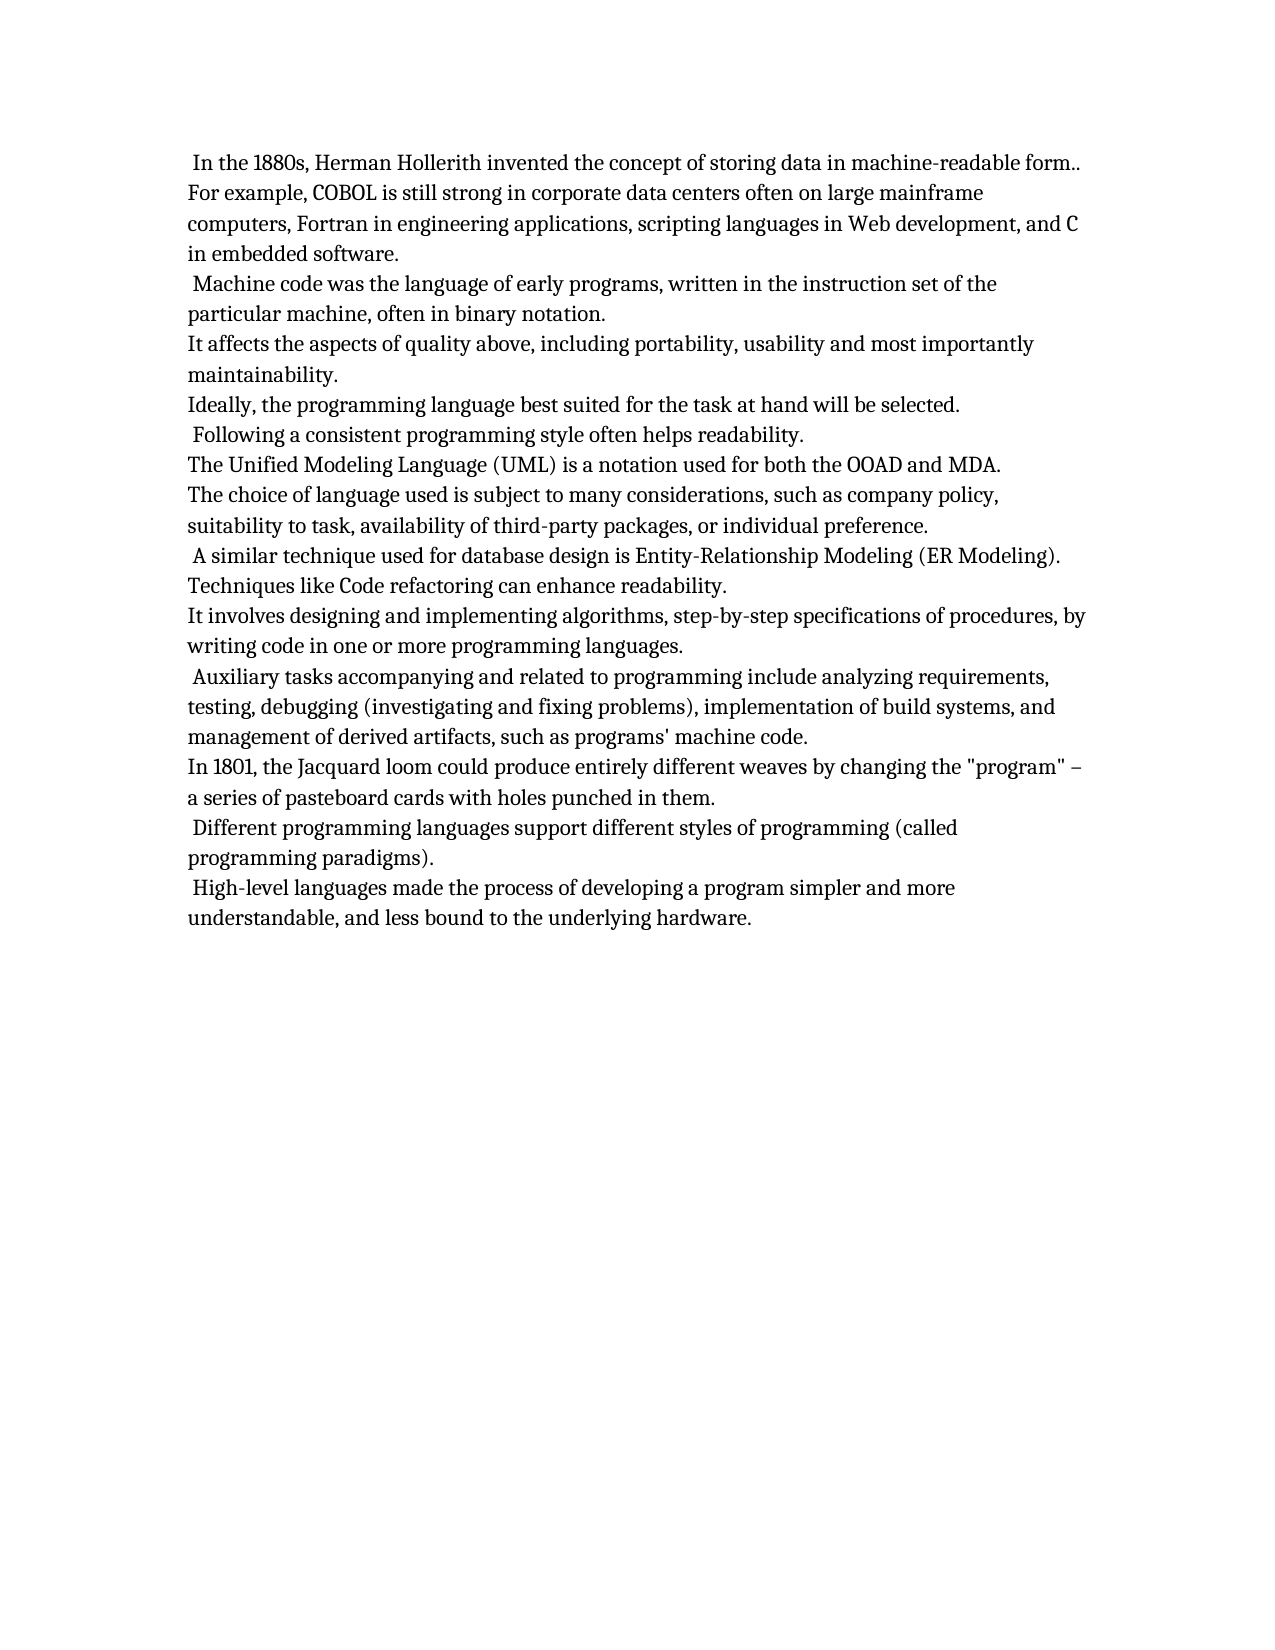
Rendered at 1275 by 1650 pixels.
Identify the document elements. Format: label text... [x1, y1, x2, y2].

text In the 1880s, Herman Hollerith invented the concept of storing data in machine-readable form.. For example, COBOL is still strong in corporate data centers often on large mainframe computers, Fortran in engineering applications, scripting languages in Web development, and C in embedded software. Machine code was the language of early programs, written in the instruction set of the particular machine, often in binary notation. It affects the aspects of quality above, including portability, usability and most importantly maintainability. Ideally, the programming language best suited for the task at hand will be selected. Following a consistent programming style often helps readability. The Unified Modeling Language (UML) is a notation used for both the OOAD and MDA. The choice of language used is subject to many considerations, such as company policy, suitability to task, availability of third-party packages, or individual preference. A similar technique used for database design is Entity-Relationship Modeling (ER Modeling). Techniques like Code refactoring can enhance readability. It involves designing and implementing algorithms, step-by-step specifications of procedures, by writing code in one or more programming languages. Auxiliary tasks accompanying and related to programming include analyzing requirements, testing, debugging (investigating and fixing problems), implementation of build systems, and management of derived artifacts, such as programs' machine code. In 1801, the Jacquard loom could produce entirely different weaves by changing the "program" – a series of pasteboard cards with holes punched in them. Different programming languages support different styles of programming (called programming paradigms). High-level languages made the process of developing a program simpler and more understandable, and less bound to the underlying hardware. [187, 150, 1087, 932]
